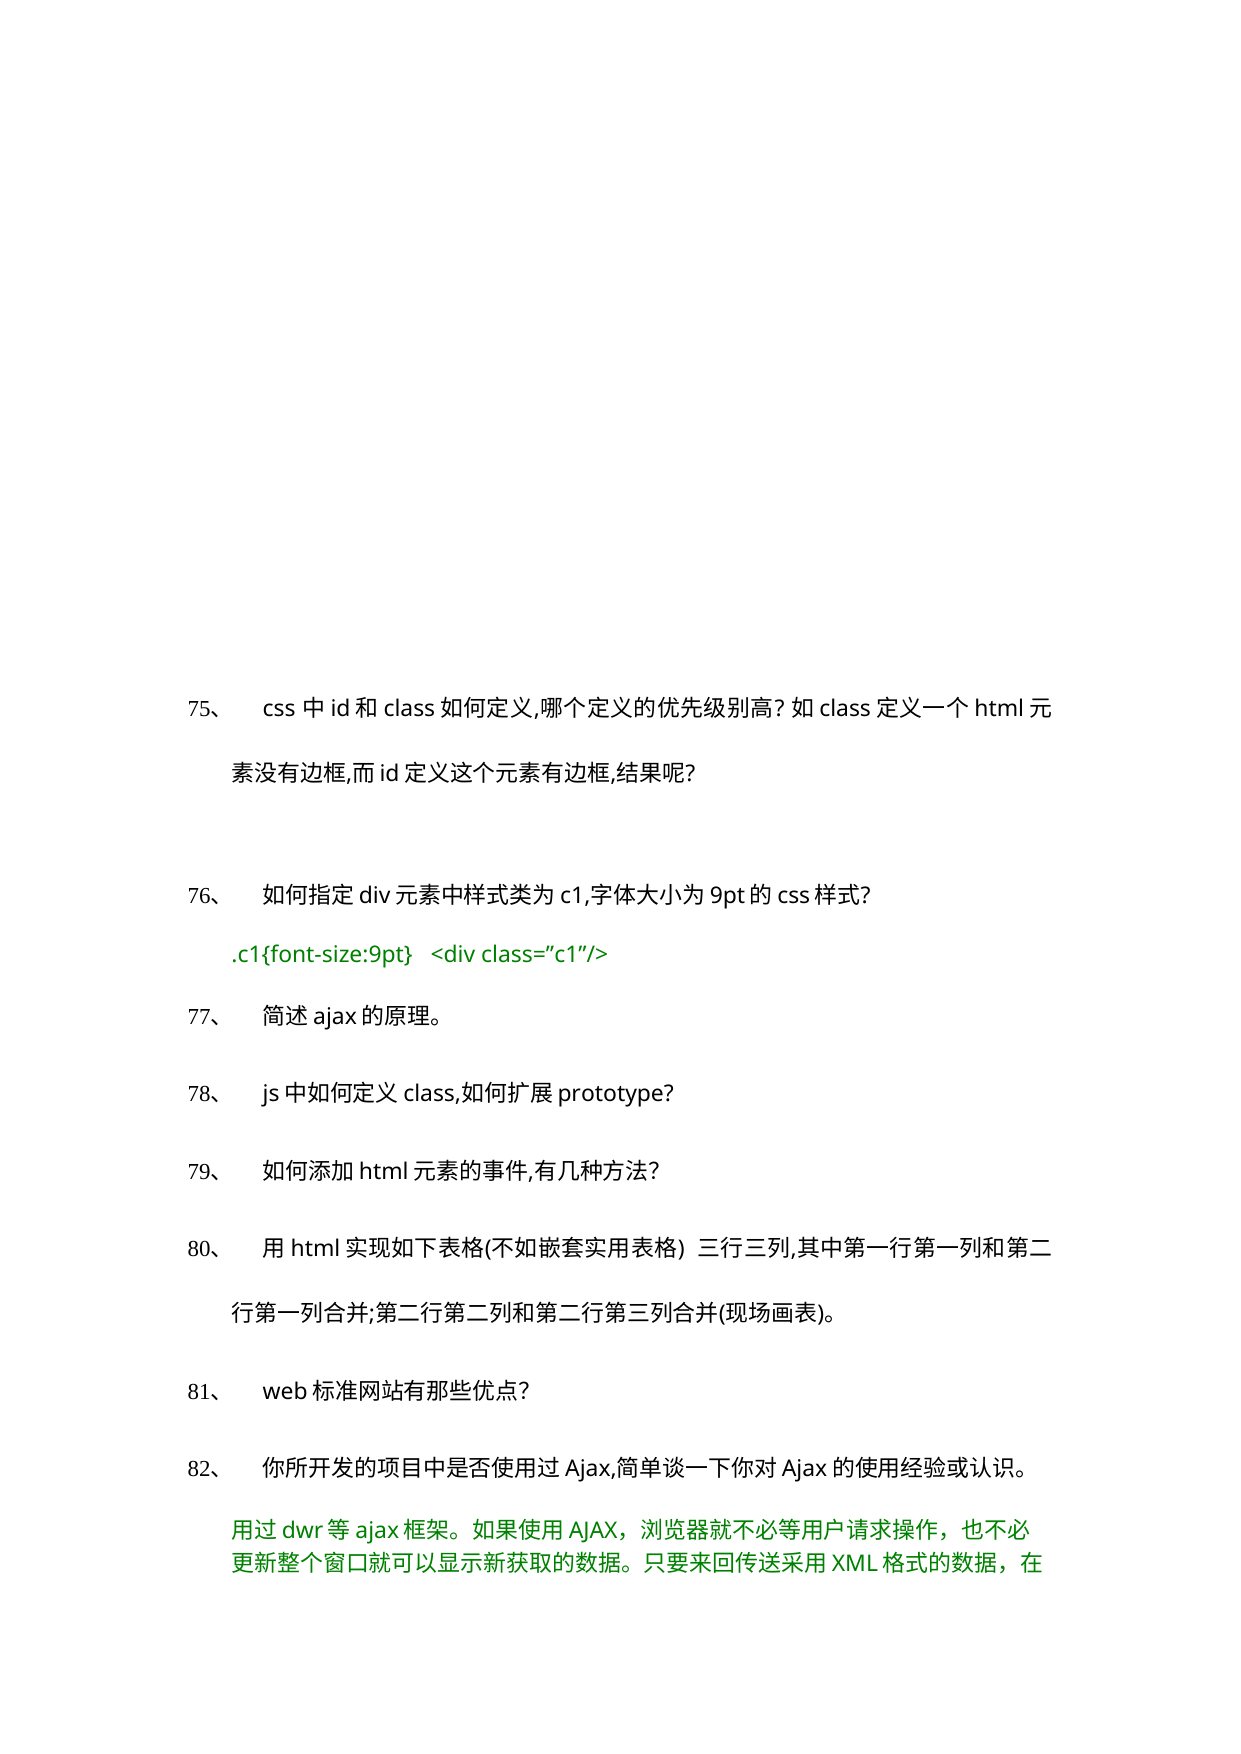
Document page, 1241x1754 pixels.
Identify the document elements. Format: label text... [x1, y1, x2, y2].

list 用html实现如下表格(不如嵌套实用表格) 三行三列,其中第一行第一列和第二行第一列合并;第二行第二列和第二行第三列合并(现场画表)。 [187, 1214, 1053, 1344]
list 如何指定div元素中样式类为c1,字体大小为的css样式? [187, 861, 1053, 926]
list 如何添加html元素的事件,有几种方法？ [187, 1137, 1053, 1202]
list web标准网站有那些优点？ [187, 1357, 1053, 1422]
text .c1{font-size:} <div class=”c/> [231, 938, 1053, 969]
list js中如何定义class,如何扩展prototype? [187, 1059, 1053, 1124]
list 你所开发的项目中是否使用过Ajax,简单谈一下你对Ajax的使用经验或认识。 [187, 1434, 1053, 1499]
list css 中id和class如何定义,哪个定义的优先级别高? 如class定义一个html元素没有边框,而id定义这个元素有边框,结果呢? [187, 674, 1053, 804]
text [231, 1512, 1053, 1579]
list 简述ajax的原理。 [187, 982, 1053, 1047]
